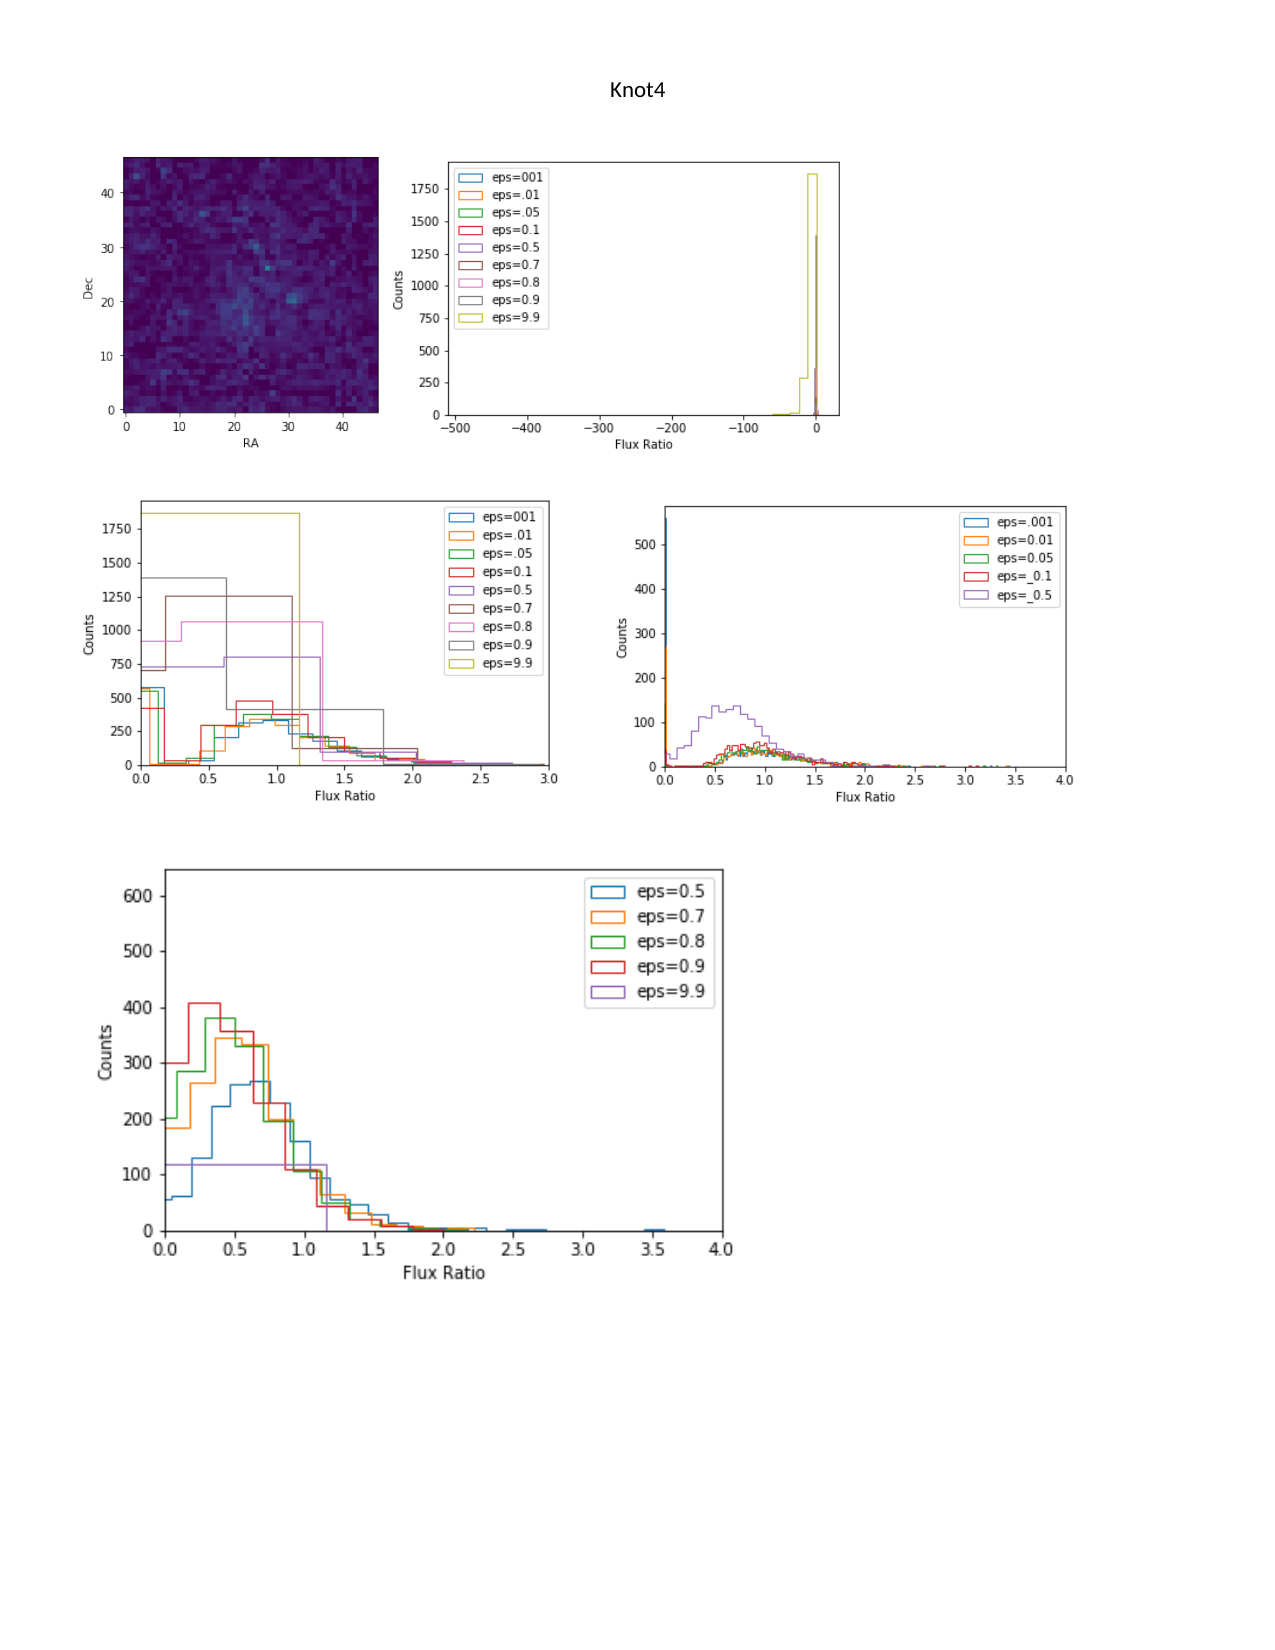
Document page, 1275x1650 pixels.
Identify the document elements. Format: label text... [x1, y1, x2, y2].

text Knot4 [75, 75, 1200, 103]
picture [75, 458, 1117, 810]
picture [75, 121, 888, 457]
picture [75, 811, 794, 1291]
